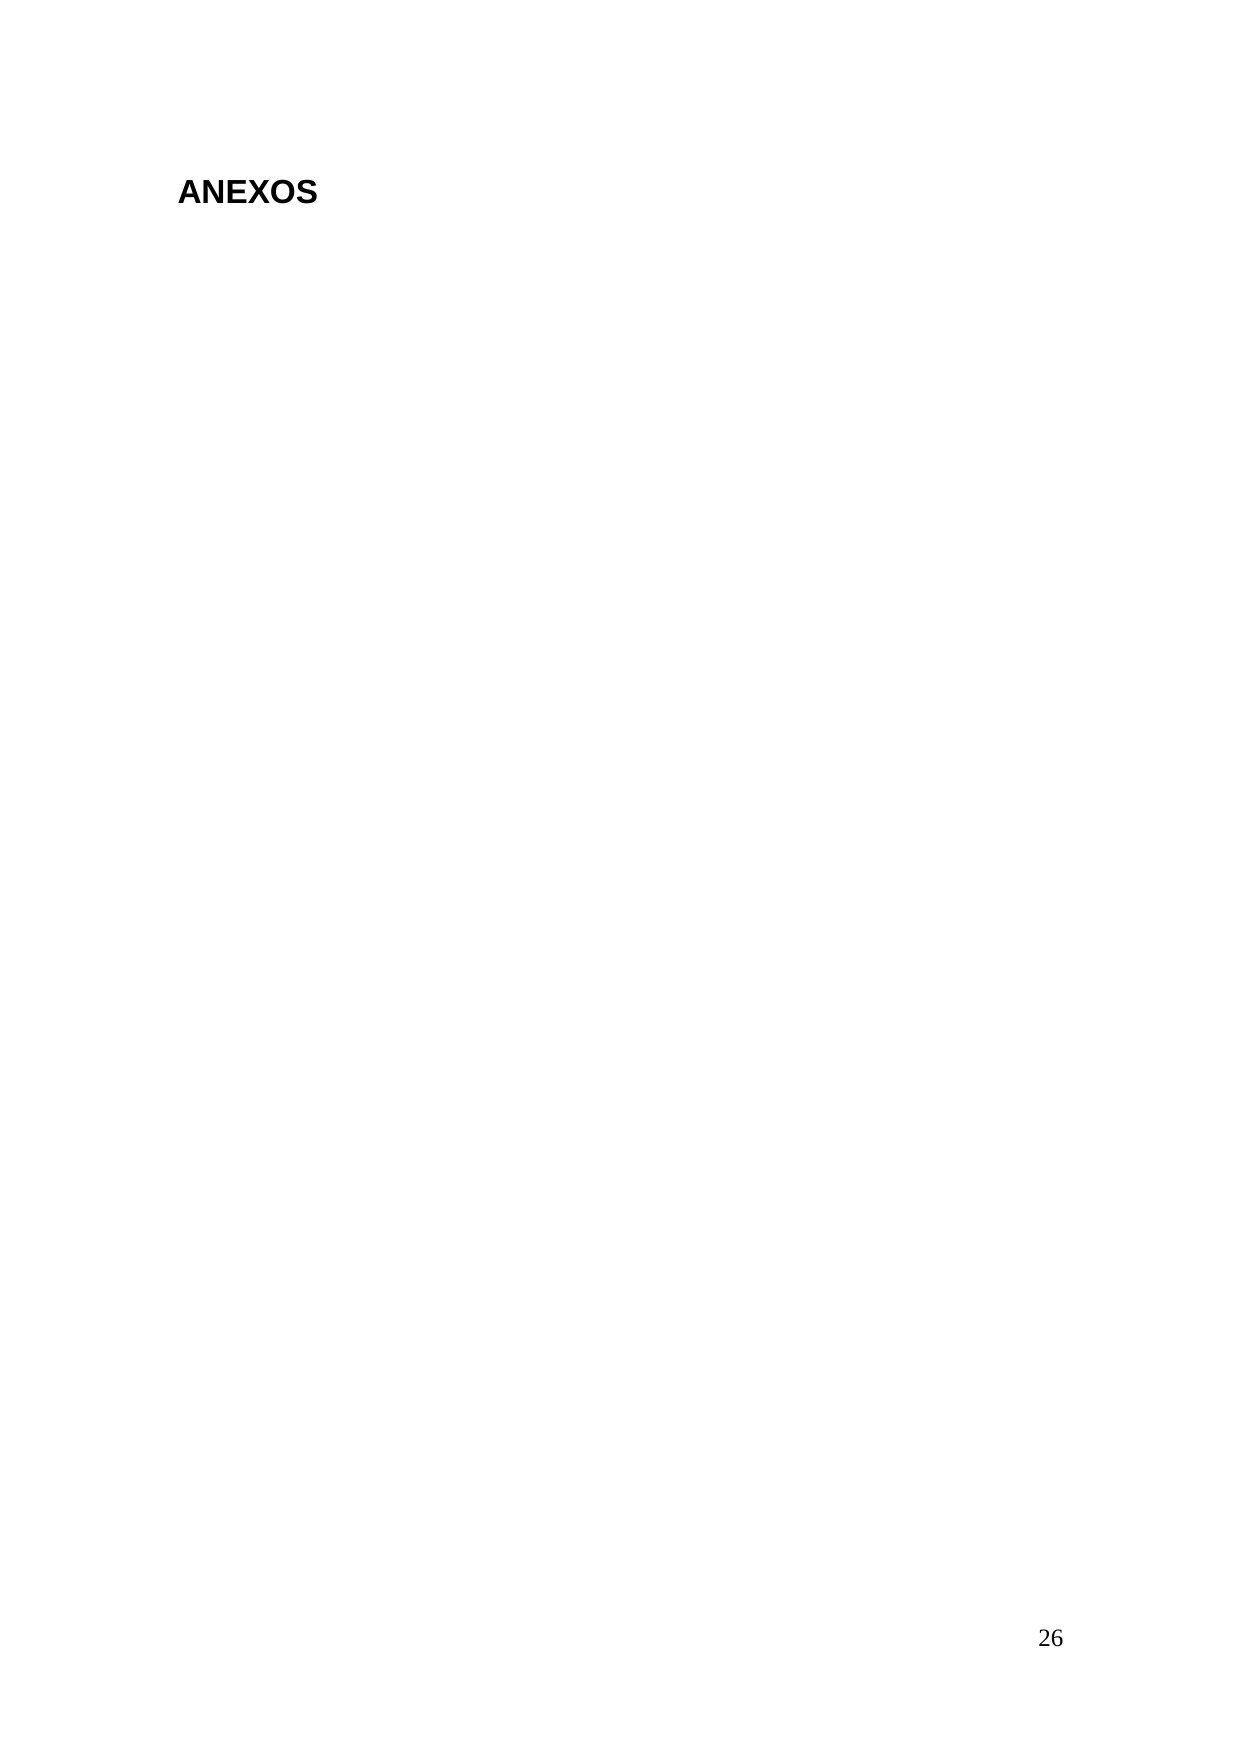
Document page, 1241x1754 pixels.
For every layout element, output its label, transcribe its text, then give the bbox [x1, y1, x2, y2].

subtitle ANEXOS [177, 173, 1063, 211]
